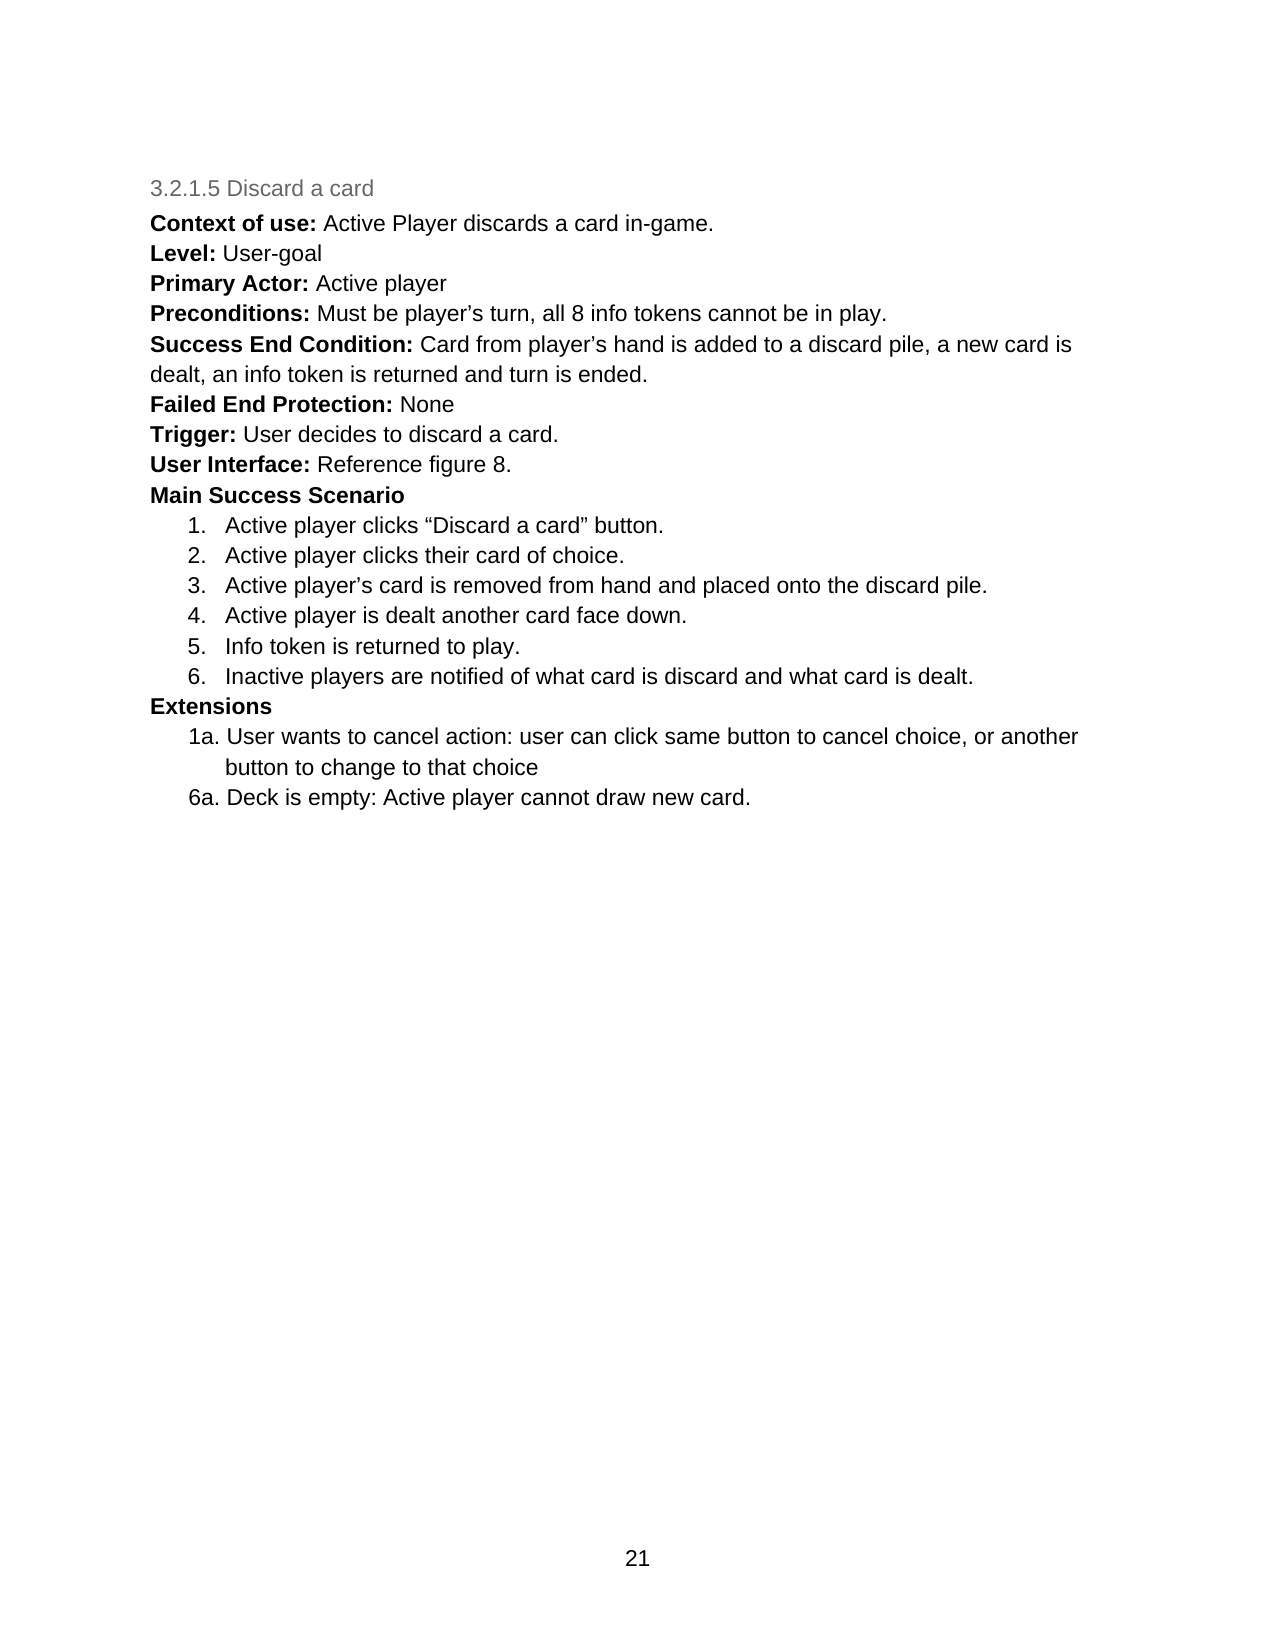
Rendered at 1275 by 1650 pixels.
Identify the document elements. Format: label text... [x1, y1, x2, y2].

text Failed End Protection: None [150, 391, 1125, 417]
text User Interface: Reference figure 8. [150, 451, 1125, 478]
text 4. Active player is dealt another card face down. [187, 602, 1125, 629]
text Level: User-goal [150, 240, 1125, 266]
text Trigger: User decides to discard a card. [150, 421, 1125, 447]
text 2. Active player clicks their card of choice. [187, 542, 1125, 568]
text Preconditions: Must be player’s turn, all 8 info tokens cannot be in play. [150, 300, 1125, 327]
text 6. Inactive players are notified of what card is discard and what card is dealt. [187, 663, 1125, 689]
text 6a. Deck is empty: Active player cannot draw new card. [150, 784, 1125, 810]
text Context of use: Active Player discards a card in-game. [150, 210, 1125, 236]
subtitle 3.2.1.5 Discard a card [150, 175, 1125, 201]
text 1a. User wants to cancel action: user can click same button to cancel choice, or another [150, 723, 1125, 749]
text 1. Active player clicks “Discard a card” button. [187, 512, 1125, 538]
text button to change to that choice [150, 753, 1125, 780]
text Success End Condition: Card from player’s hand is added to a discard pile, a new card is dealt, an info token is returned and turn is ended. [150, 331, 1125, 387]
text Extensions [150, 693, 1125, 719]
text 5. Info token is returned to play. [187, 633, 1125, 659]
text Main Success Scenario [150, 482, 1125, 508]
text Primary Actor: Active player [150, 270, 1125, 296]
text 3. Active player’s card is removed from hand and placed onto the discard pile. [187, 572, 1125, 598]
